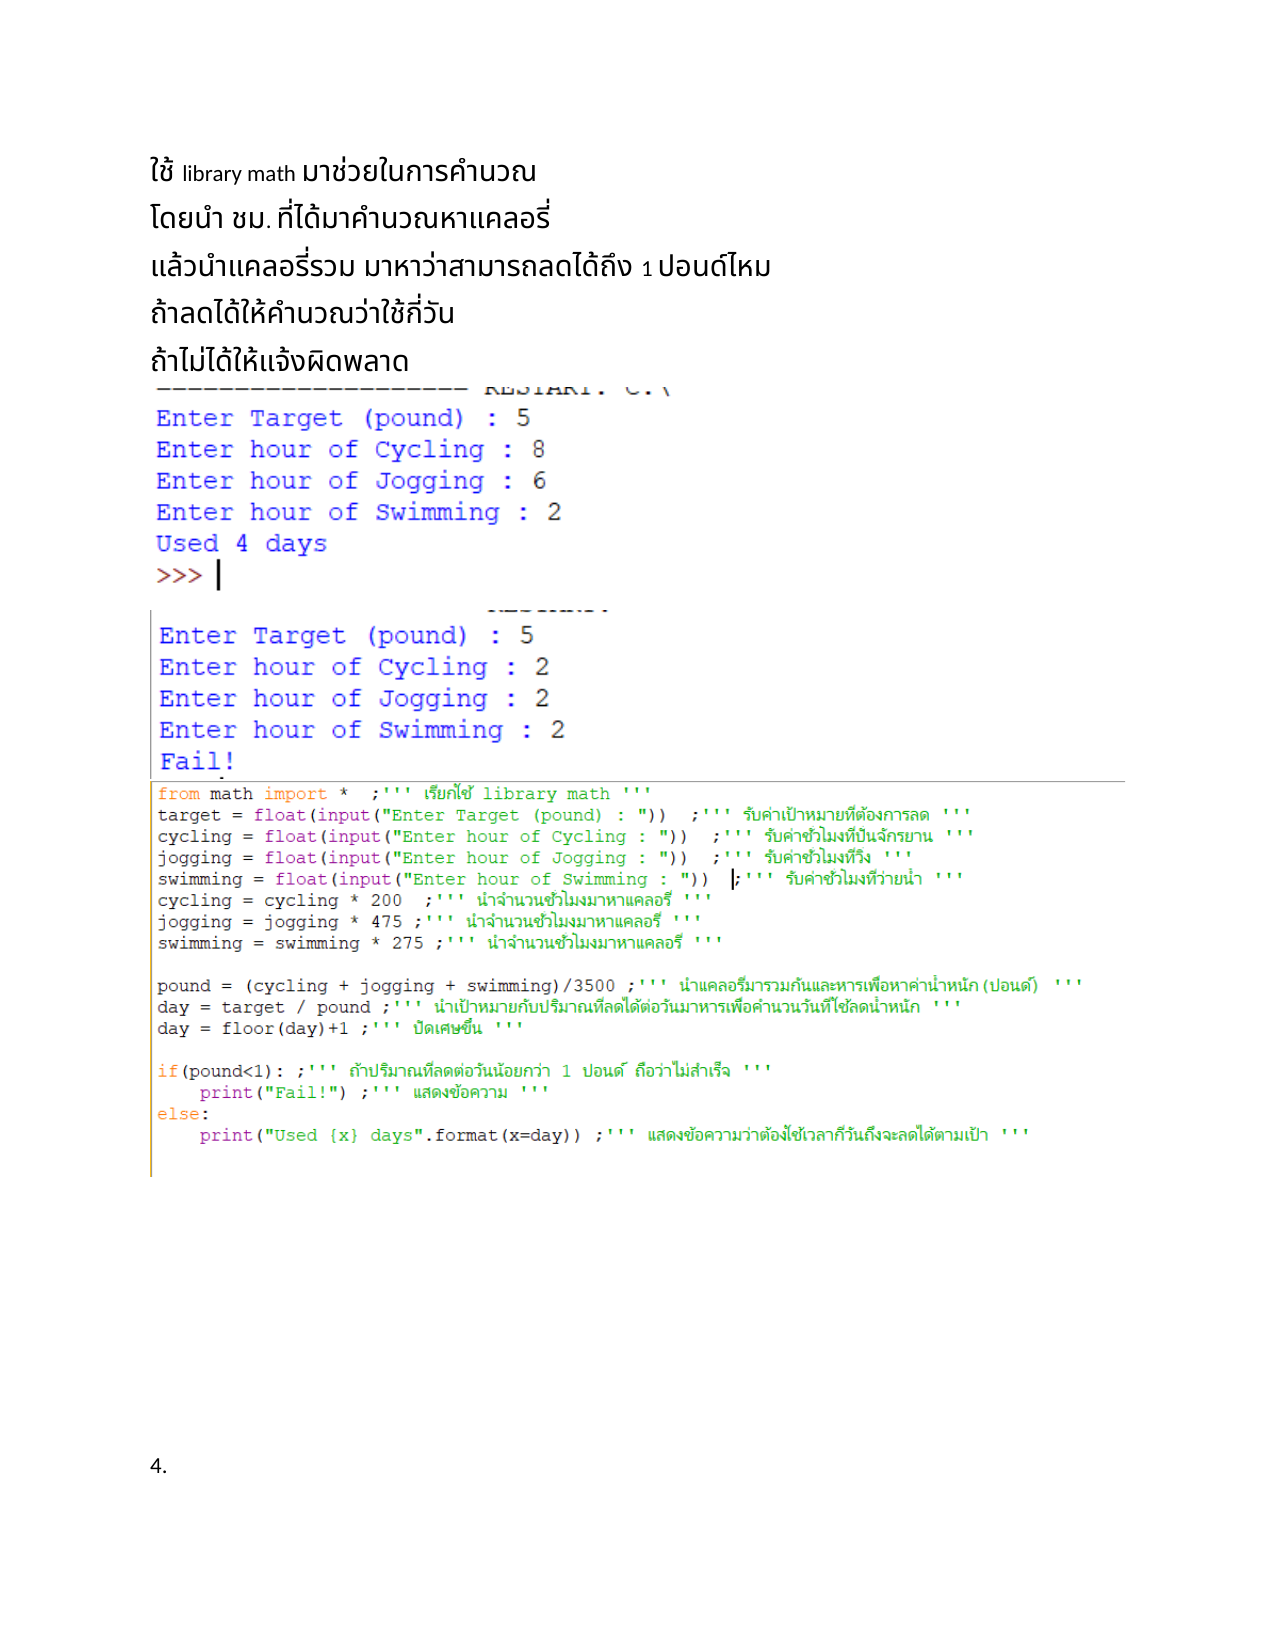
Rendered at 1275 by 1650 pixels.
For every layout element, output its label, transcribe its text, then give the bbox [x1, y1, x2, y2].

text ถ้าไม่ได้ให้แจ้งผิดพลาด [150, 340, 1125, 384]
picture [150, 781, 1125, 1177]
text แล้วนำแคลอรี่รวม มาหาว่าสามารถลดได้ถึง 1 ปอนด์ไหม [150, 245, 1125, 289]
picture [150, 387, 672, 608]
text ใช้ library math มาช่วยในการคำนวณ [150, 150, 1125, 194]
text 4. [150, 1451, 1125, 1479]
text ถ้าลดได้ให้คำนวณว่าใช้กี่วัน [150, 292, 1125, 337]
text โดยนำ ชม. ที่ได้มาคำนวณหาแคลอรี่ [150, 197, 1125, 242]
picture [150, 610, 613, 779]
